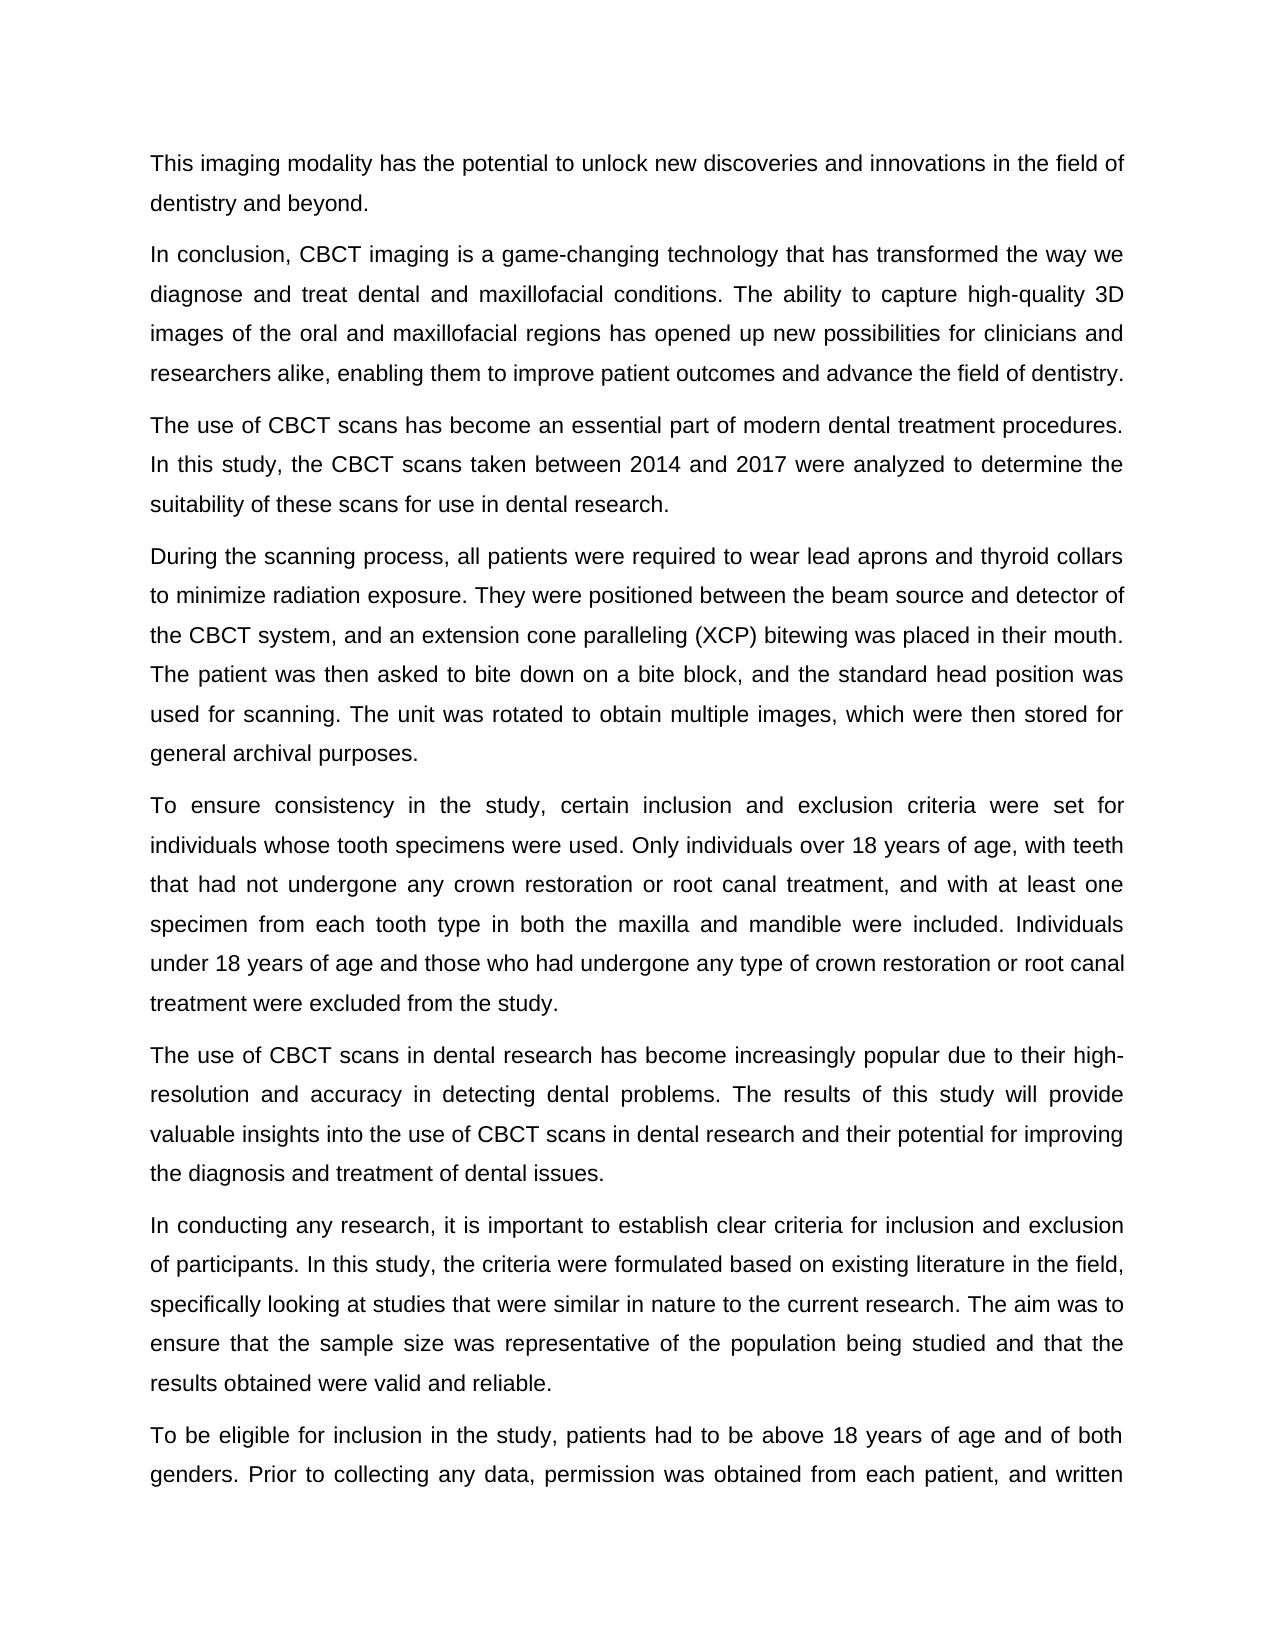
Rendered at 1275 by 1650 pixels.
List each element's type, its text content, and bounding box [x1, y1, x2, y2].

text In conducting any research, it is important to establish clear criteria for inclusion and exclusion of participants. In this study, the criteria were formulated based on existing literature in the field, specifically looking at studies that were similar in nature to the current research. The aim was to ensure that the sample size was representative of the population being studied and that the results obtained were valid and reliable. [150, 1212, 1125, 1396]
text The use of CBCT scans in dental research has become increasingly popular due to their high-resolution and accuracy in detecting dental problems. The results of this study will provide valuable insights into the use of CBCT scans in dental research and their potential for improving the diagnosis and treatment of dental issues. [150, 1042, 1125, 1186]
text The use of CBCT scans has become an essential part of modern dental treatment procedures. In this study, the CBCT scans taken between 2014 and 2017 were analyzed to determine the suitability of these scans for use in dental research. [150, 412, 1125, 517]
text In conclusion, CBCT imaging is a game-changing technology that has transformed the way we diagnose and treat dental and maxillofacial conditions. The ability to capture high-quality 3D images of the oral and maxillofacial regions has opened up new possibilities for clinicians and researchers alike, enabling them to improve patient outcomes and advance the field of dentistry. [150, 241, 1125, 386]
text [150, 150, 1125, 216]
text During the scanning process, all patients were required to wear lead aprons and thyroid collars to minimize radiation exposure. They were positioned between the beam source and detector of the CBCT system, and an extension cone paralleling (XCP) bitewing was placed in their mouth. The patient was then asked to bite down on a bite block, and the standard head position was used for scanning. The unit was rotated to obtain multiple images, which were then stored for general archival purposes. [150, 543, 1125, 767]
text To ensure consistency in the study, certain inclusion and exclusion criteria were set for individuals whose tooth specimens were used. Only individuals over 18 years of age, with teeth that had not undergone any crown restoration or root canal treatment, and with at least one specimen from each tooth type in both the maxilla and mandible were included. Individuals under 18 years of age and those who had undergone any type of crown restoration or root canal treatment were excluded from the study. [150, 792, 1125, 1016]
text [150, 1422, 1125, 1488]
